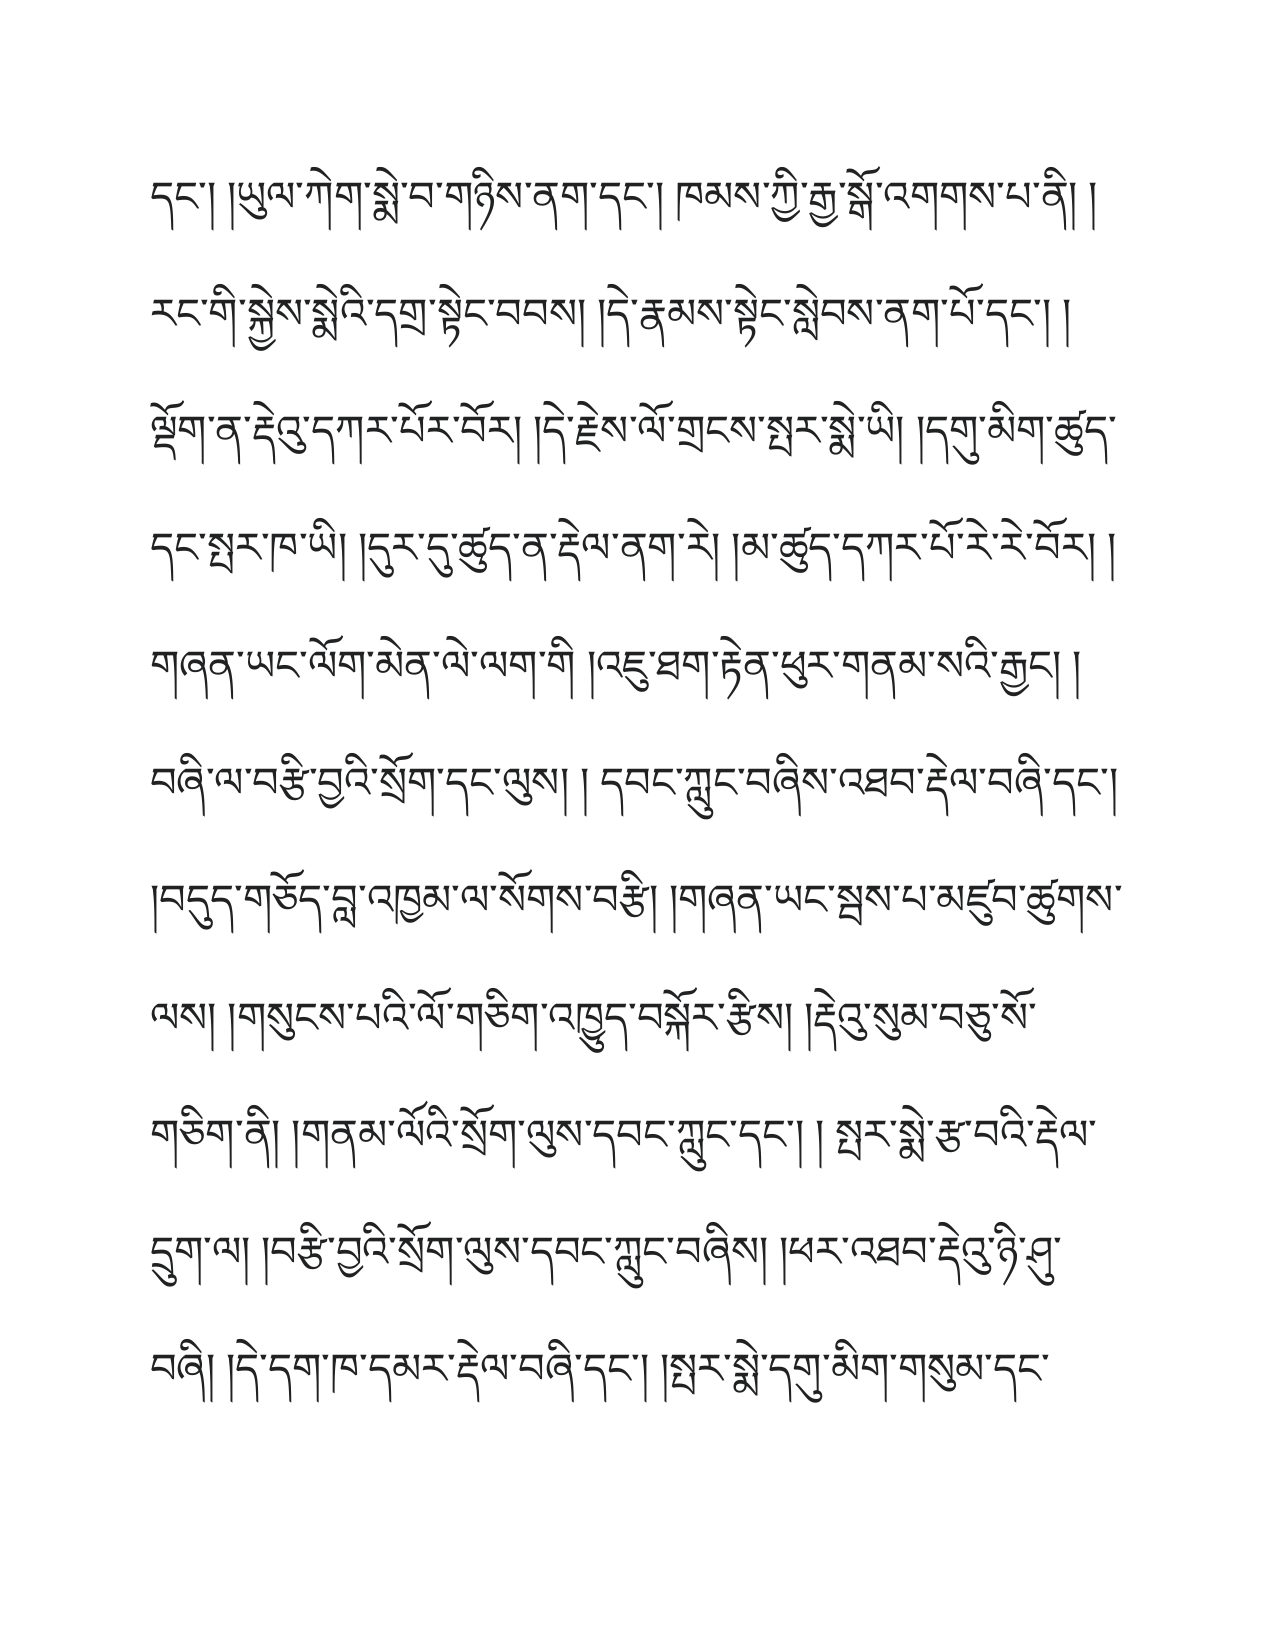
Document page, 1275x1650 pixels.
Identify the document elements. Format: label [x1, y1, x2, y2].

text [150, 150, 1125, 1440]
